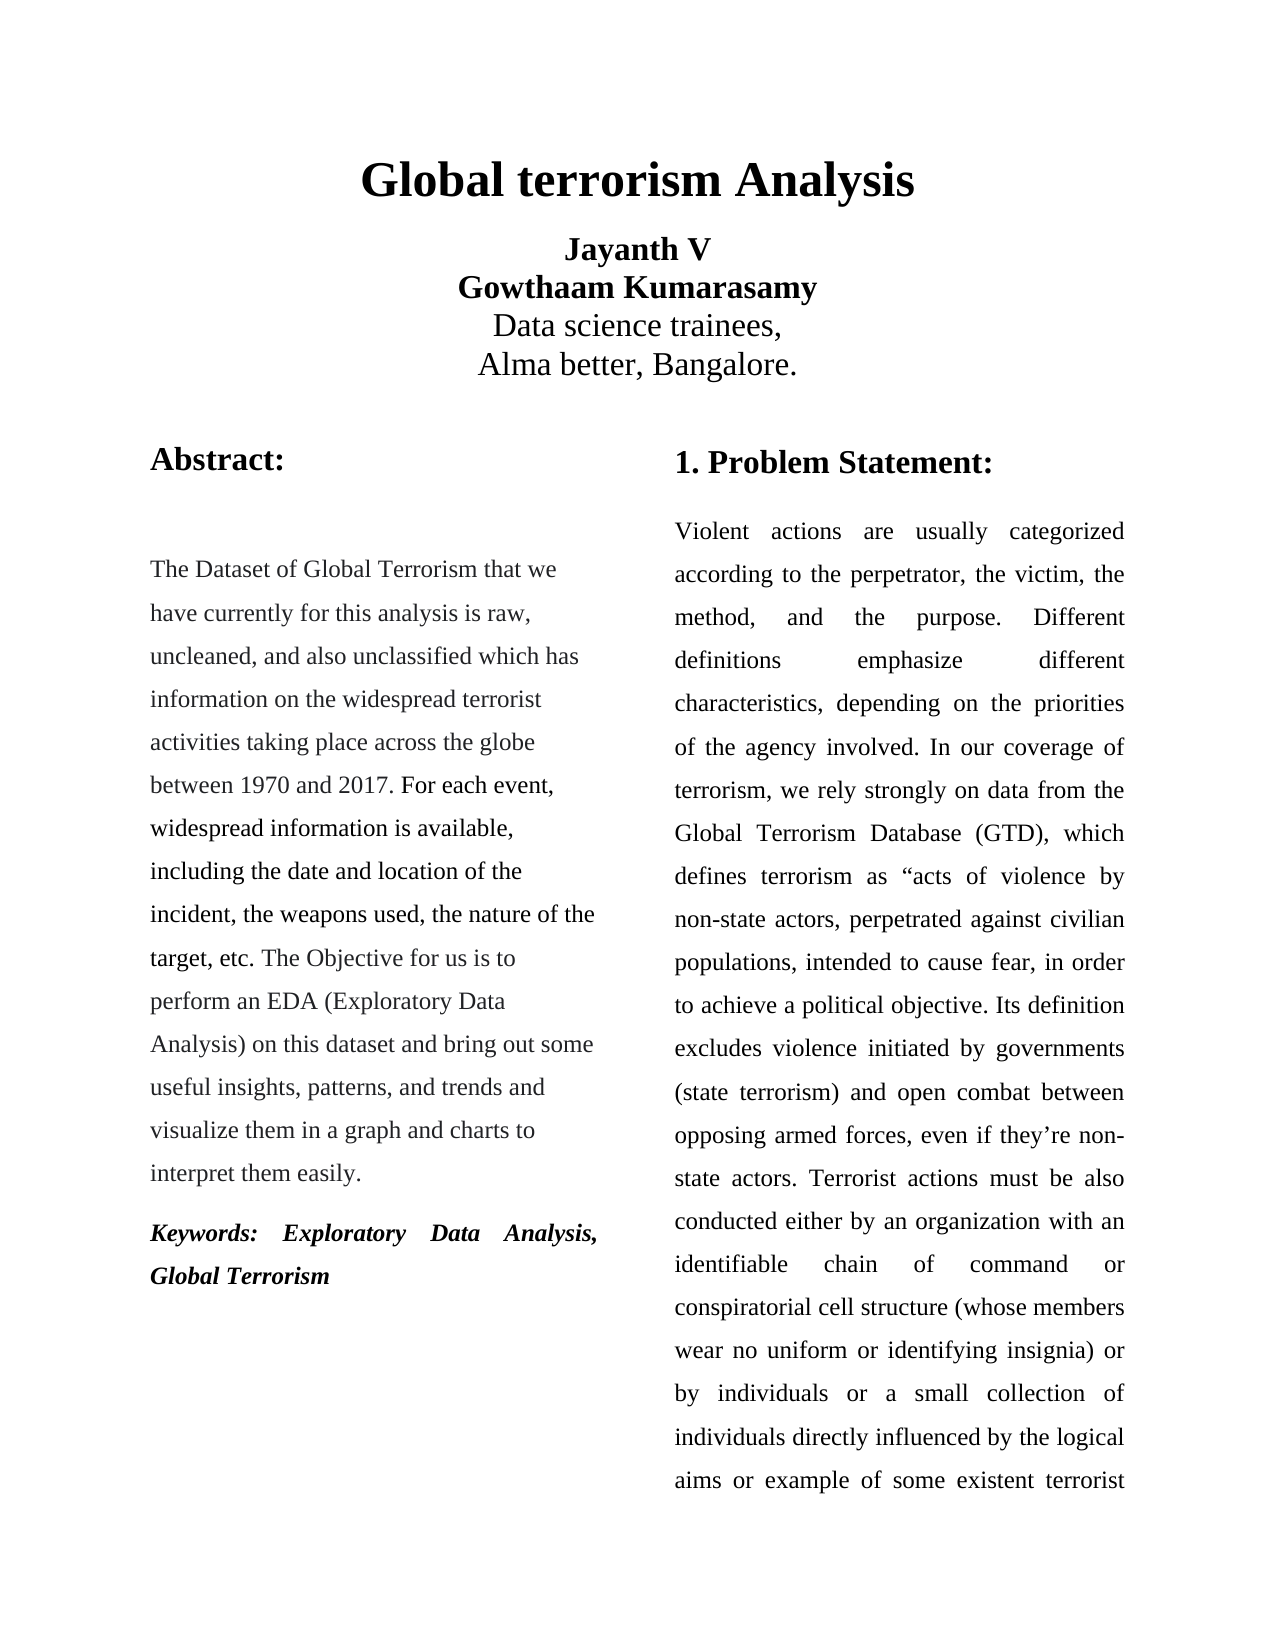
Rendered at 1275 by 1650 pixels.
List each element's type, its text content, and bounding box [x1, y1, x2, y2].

text Gowthaam Kumarasamy [150, 267, 1125, 305]
text Data science trainees, [150, 305, 1125, 344]
text The Dataset of Global Terrorism that we have currently for this analysis is raw, uncleaned, and also unclassified which has information on the widespread terrorist activities taking place across the globe between 1970 and 2017. For each event, widespread information is available, including the date and location of the incident, the weapons used, the nature of the target, etc. The Objective for us is to perform an EDA (Exploratory Data Analysis) on this dataset and bring out some useful insights, patterns, and trends and visualize them in a graph and charts to interpret them easily. [150, 554, 601, 1187]
text Keywords: Exploratory Data Analysis, Global Terrorism [150, 1218, 601, 1290]
text Abstract: [150, 439, 601, 478]
text 1. Problem Statement: [674, 442, 1125, 480]
text Jayanth V [150, 229, 1125, 267]
text Alma better, Bangalore. [150, 344, 1125, 382]
text Global terrorism Analysis [150, 150, 1125, 207]
